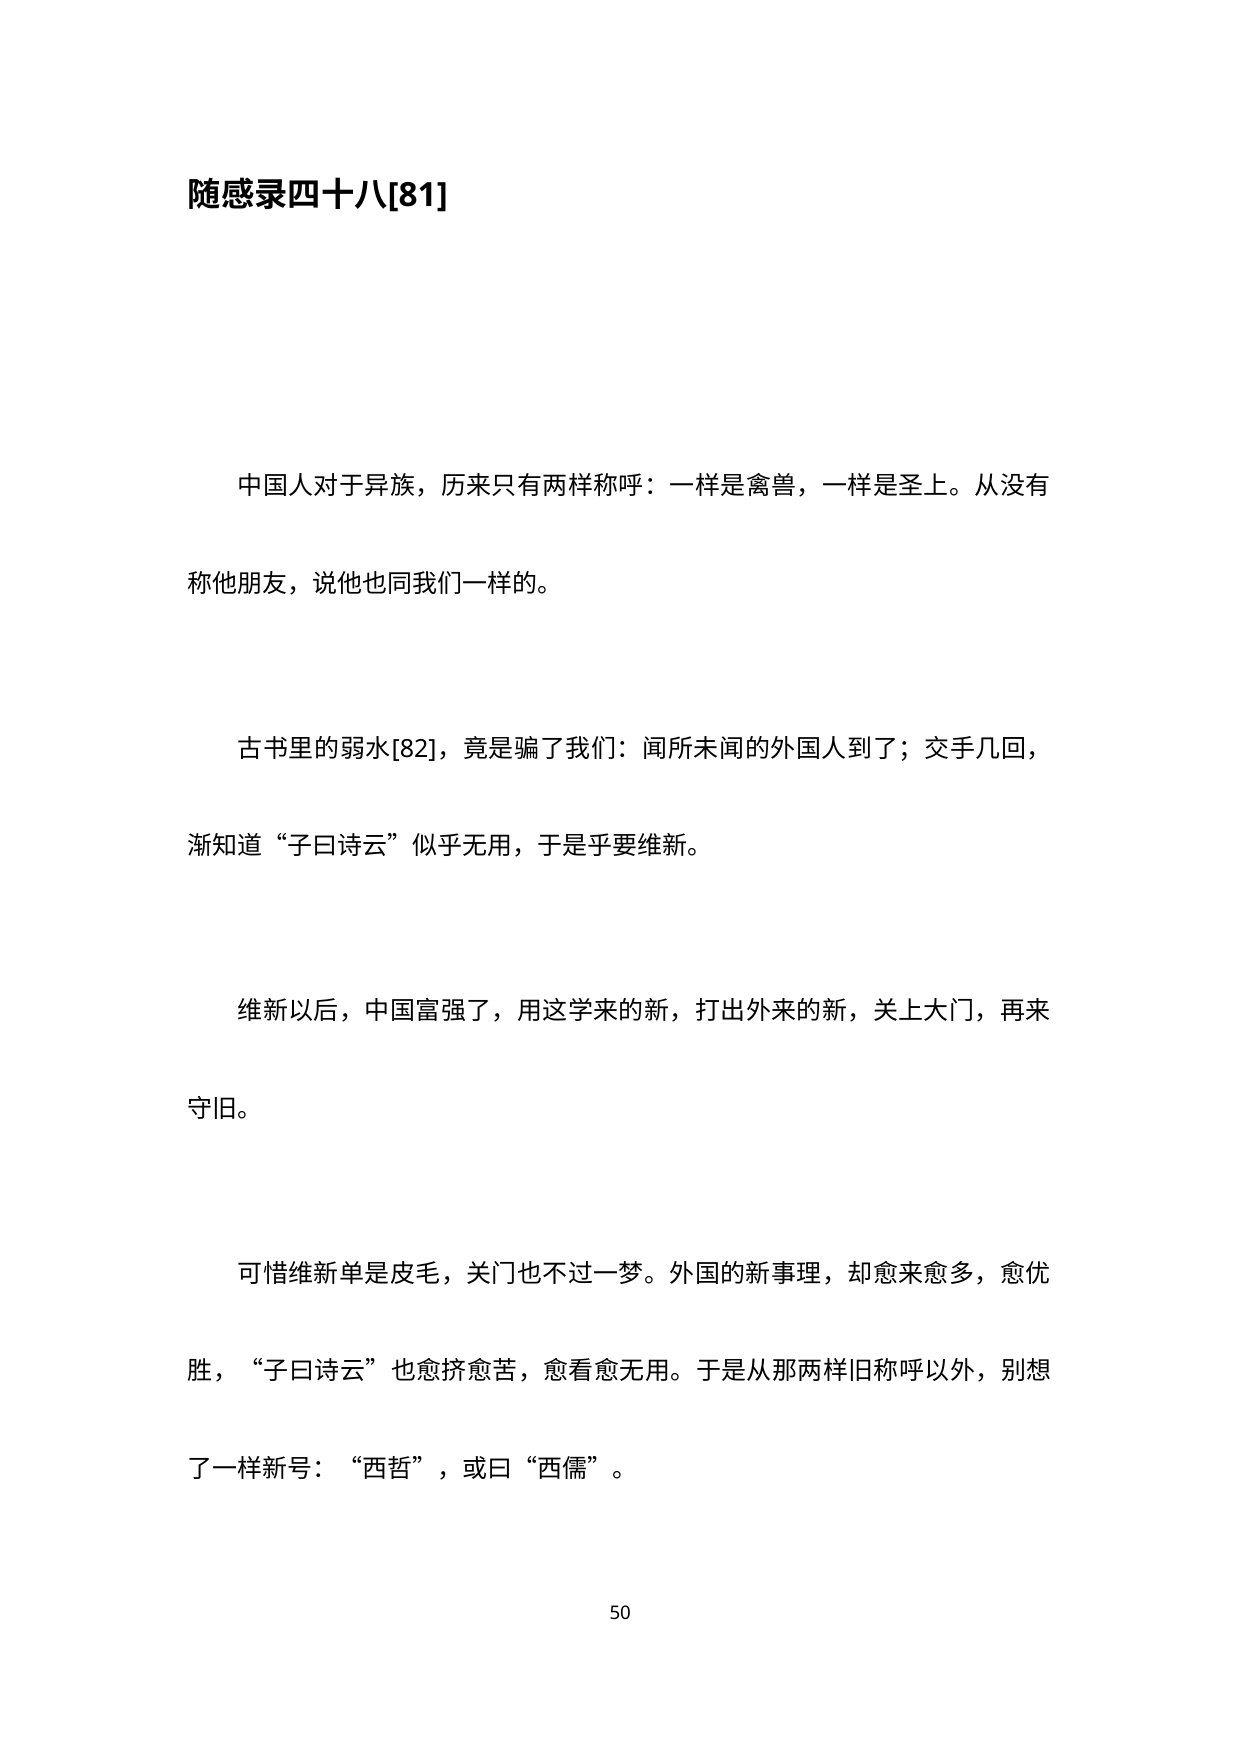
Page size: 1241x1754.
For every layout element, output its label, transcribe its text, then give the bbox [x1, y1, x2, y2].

text 中国人对于异族，历来只有两样称呼：一样是禽兽，一样是圣上。从没有称他朋友，说他也同我们一样的。 [187, 451, 1053, 614]
text 维新以后，中国富强了，用这学来的新，打出外来的新，关上大门，再来守旧。 [187, 976, 1053, 1139]
text 古书里的弱水[82]，竟是骗了我们：闻所未闻的外国人到了；交手几回，渐知道“子曰诗云”似乎无用，于是乎要维新。 [187, 714, 1053, 876]
text 可惜维新单是皮毛，关门也不过一梦。外国的新事理，却愈来愈多，愈优胜，“子曰诗云”也愈挤愈苦，愈看愈无用。于是从那两样旧称呼以外，别想了一样新号：“西哲”，或曰“西儒”。 [187, 1239, 1053, 1499]
subtitle 随感录四十八[81] [187, 160, 1053, 225]
